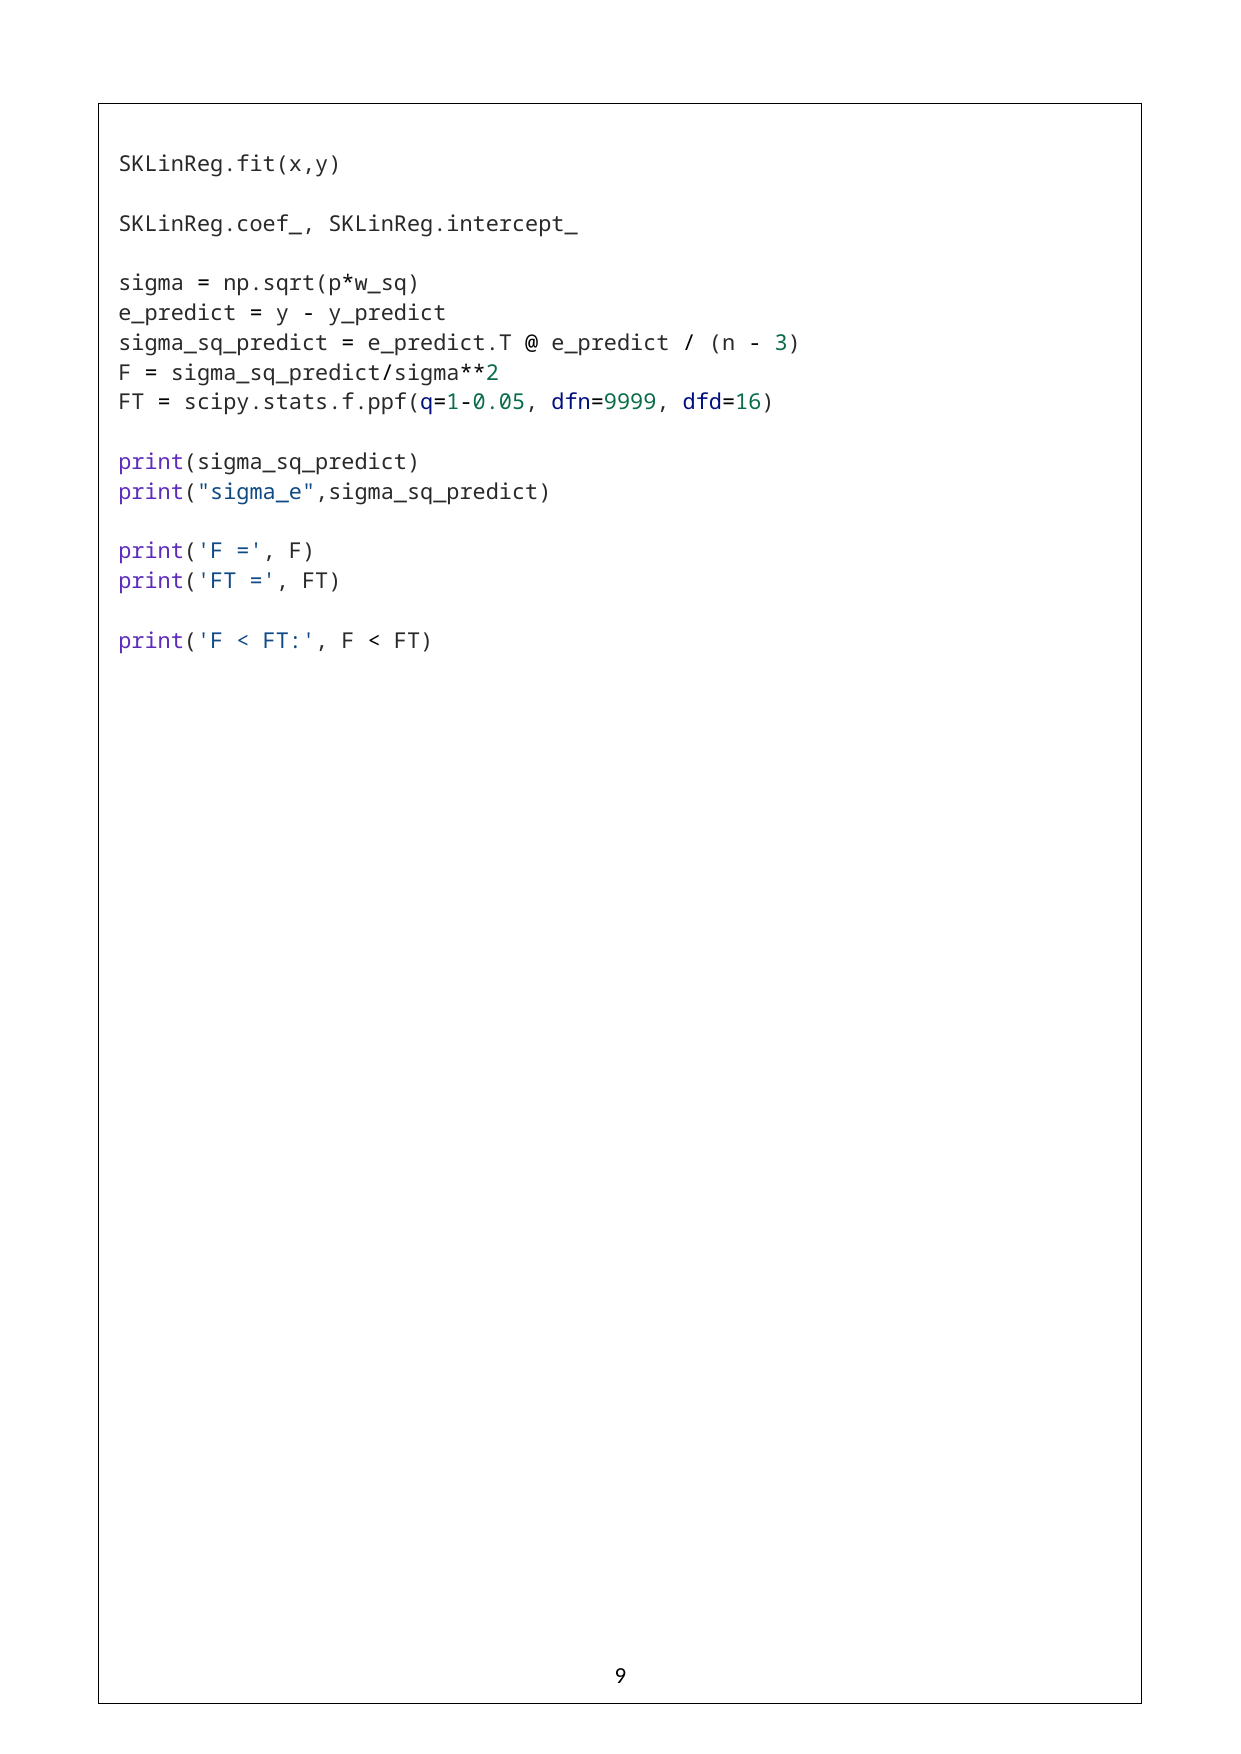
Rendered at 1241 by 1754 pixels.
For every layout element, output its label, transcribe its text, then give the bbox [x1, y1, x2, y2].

text print('F < FT:', F < FT) [118, 624, 1122, 654]
text print(sigma_sq_predict) [118, 446, 1122, 476]
text SKLinReg.coef_, SKLinReg.intercept_ [118, 207, 1122, 237]
text FT = scipy.stats.f.ppf(q=1-0.05, dfn=9999, dfd=16) [118, 386, 1122, 416]
text sigma_sq_predict = e_predict.T @ e_predict / (n - 3) [118, 327, 1122, 356]
text print('FT =', FT) [118, 565, 1122, 595]
text F = sigma_sq_predict/sigma**2 [118, 356, 1122, 386]
text SKLinReg.fit(x,y) [118, 148, 1122, 178]
text sigma = np.sqrt(p*w_sq) [118, 267, 1122, 297]
text e_predict = y - y_predict [118, 297, 1122, 327]
text print('F =', F) [118, 535, 1122, 565]
text print("sigma_e",sigma_sq_predict) [118, 476, 1122, 505]
